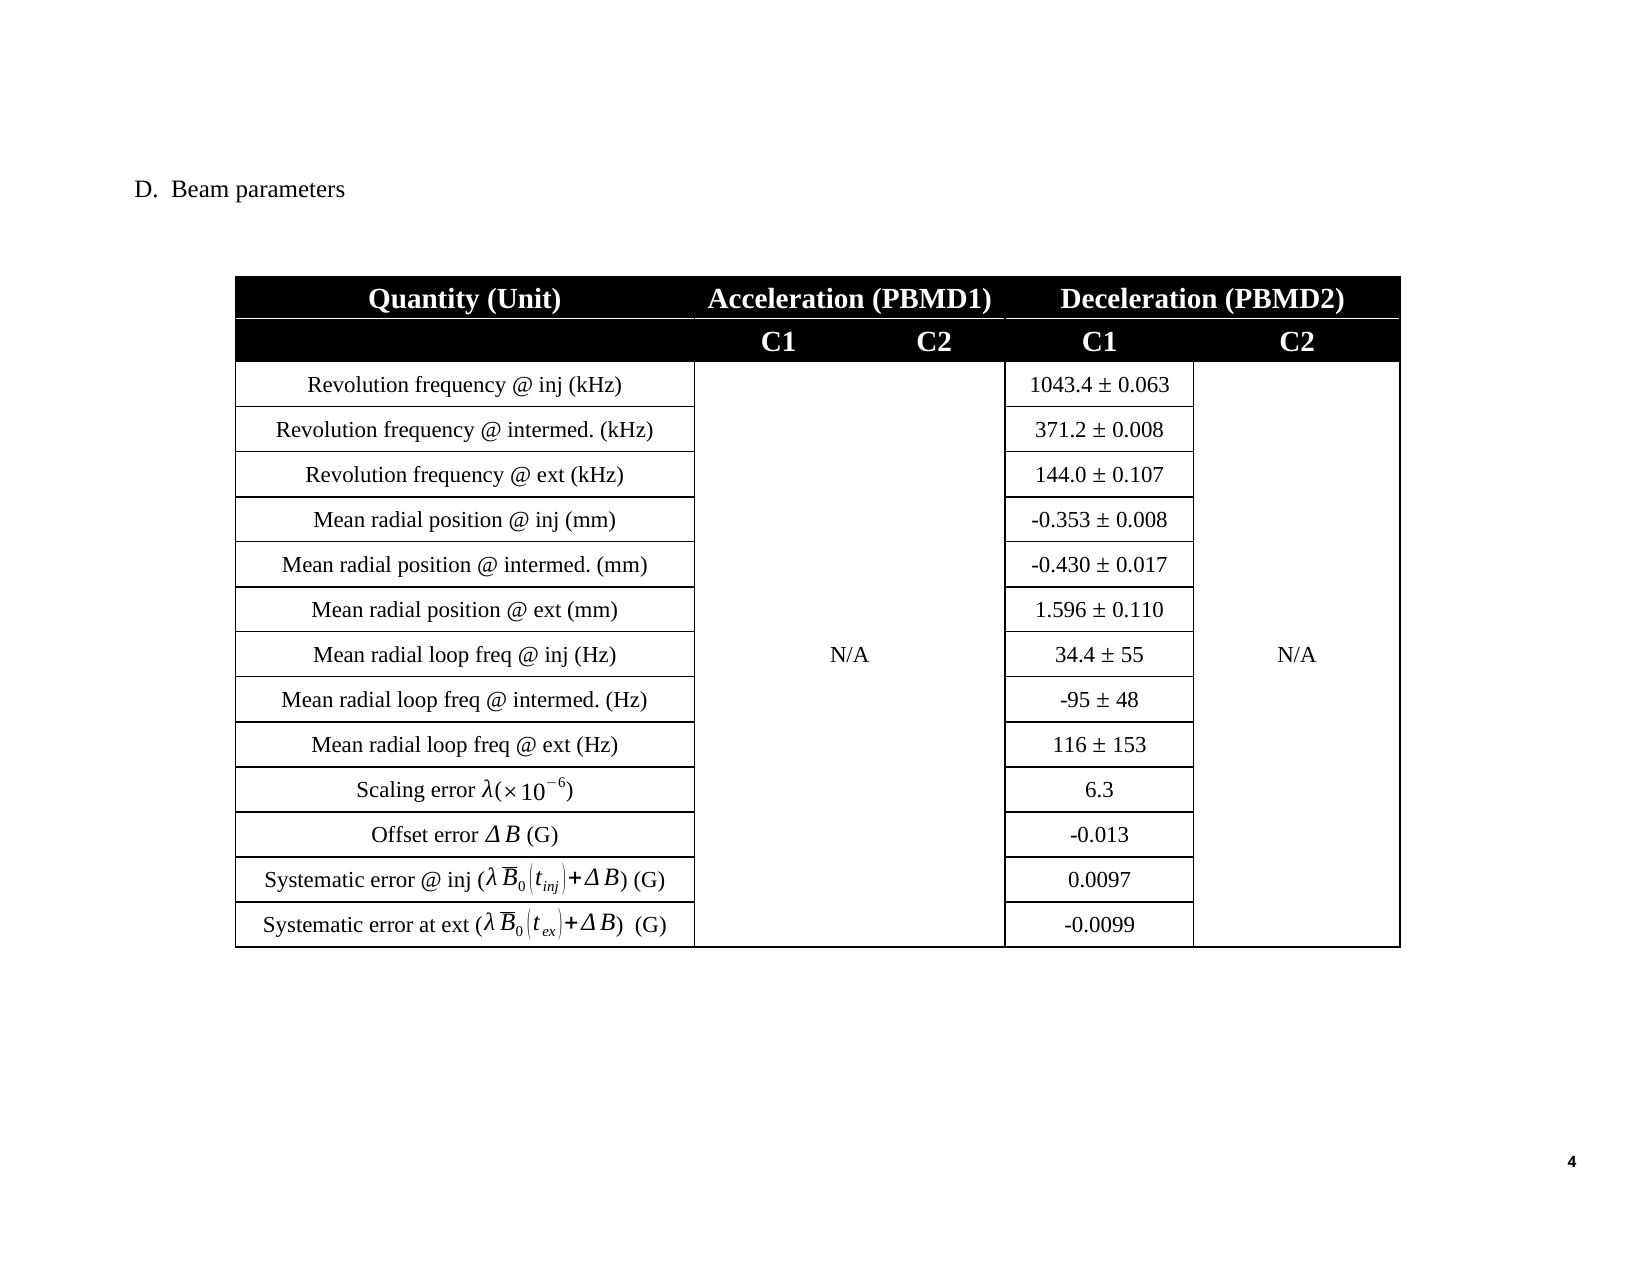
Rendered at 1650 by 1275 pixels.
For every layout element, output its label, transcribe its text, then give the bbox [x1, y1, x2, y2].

table_cell Mean radial loop freq @ inj (Hz) [236, 632, 694, 676]
table_cell Systematic error at ext () (G) [236, 903, 694, 946]
table_cell 371.2 0.008 [1006, 407, 1193, 451]
table_cell C2 [863, 320, 1004, 361]
table_cell -0.353 0.008 [1006, 498, 1193, 541]
table_header Quantity (Unit) [236, 277, 694, 318]
table_cell Systematic error @ inj () (G) [236, 858, 694, 901]
table_cell N/A [1194, 362, 1399, 946]
table_header Acceleration (PBMD1) [695, 277, 1004, 318]
table_cell -95 48 [1006, 677, 1193, 721]
table_header Deceleration (PBMD2) [1006, 277, 1399, 318]
table_cell 1043.4 0.063 [1006, 362, 1193, 406]
table_cell 34.4 55 [1006, 632, 1193, 676]
table_cell 1.596 0.110 [1006, 588, 1193, 631]
table_cell Revolution frequency @ intermed. (kHz) [236, 407, 694, 451]
table_cell C2 [1194, 320, 1399, 361]
table_cell Mean radial loop freq @ ext (Hz) [236, 723, 694, 766]
table_cell 116 153 [1006, 723, 1193, 766]
text D. Beam parameters [134, 174, 1576, 203]
table_cell Offset error (G) [236, 813, 694, 856]
table_cell Scaling error () [236, 768, 694, 811]
table_cell C1 [695, 320, 862, 361]
table_cell Mean radial position @ intermed. (mm) [236, 542, 694, 586]
table_cell Revolution frequency @ inj (kHz) [236, 362, 694, 406]
table_cell N/A [695, 362, 1004, 946]
table_cell Mean radial position @ ext (mm) [236, 588, 694, 631]
table_cell C1 [1006, 320, 1193, 361]
table_cell 0.0097 [1006, 858, 1193, 901]
table_cell -0.013 [1006, 813, 1193, 856]
table_cell 144.0 0.107 [1006, 452, 1193, 496]
table_cell -0.0099 [1006, 903, 1193, 946]
table_cell Mean radial loop freq @ intermed. (Hz) [236, 677, 694, 721]
table_cell -0.430 0.017 [1006, 542, 1193, 586]
table_cell [236, 320, 694, 361]
table_cell Mean radial position @ inj (mm) [236, 498, 694, 541]
table_cell 6.3 [1006, 768, 1193, 811]
table_cell Revolution frequency @ ext (kHz) [236, 452, 694, 496]
